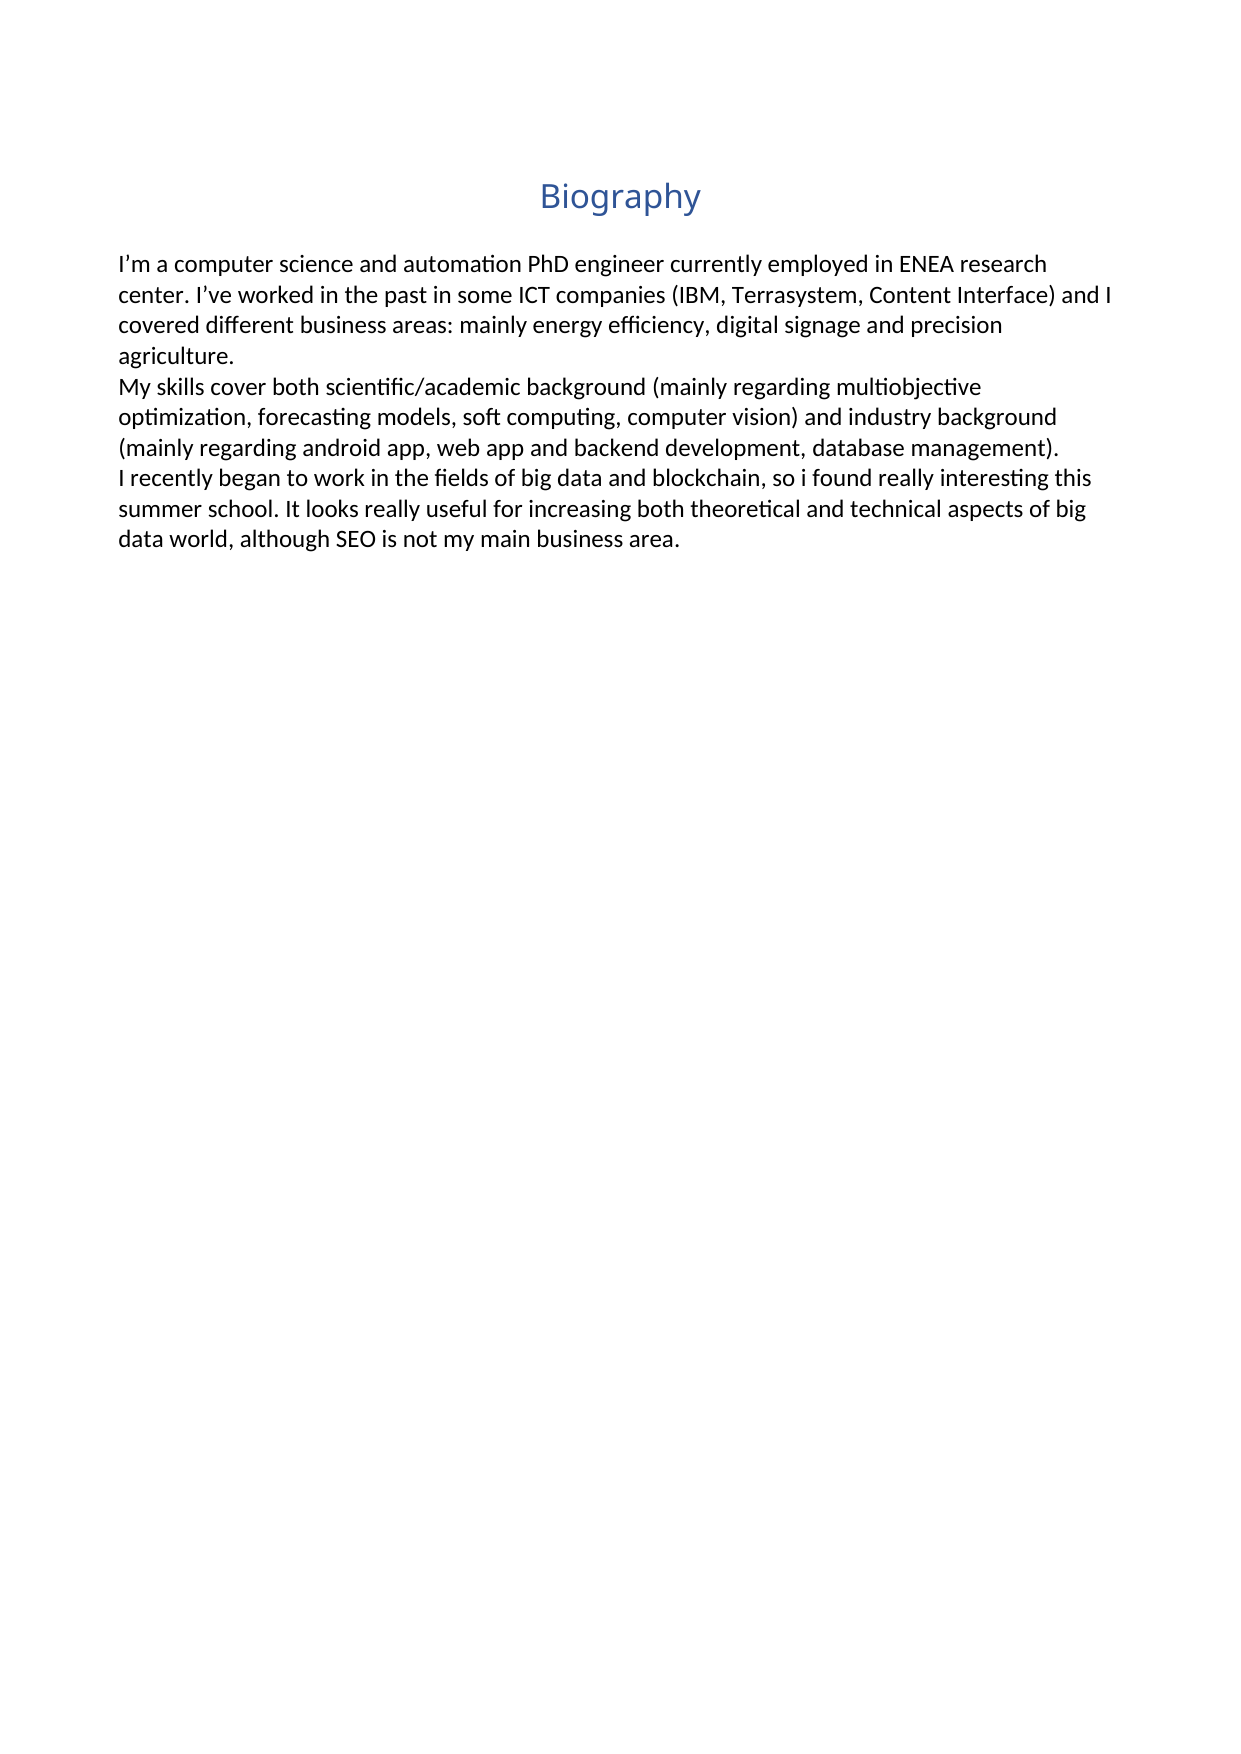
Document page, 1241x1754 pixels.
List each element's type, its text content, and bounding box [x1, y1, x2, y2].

subtitle Biography [118, 173, 1122, 218]
text I’m a computer science and automation PhD engineer currently employed in ENEA research center. I’ve worked in the past in some ICT companies (IBM, Terrasystem, Content Interface) and I covered different business areas: mainly energy efficiency, digital signage and precision agriculture. [118, 248, 1122, 371]
text I recently began to work in the fields of big data and blockchain, so i found really interesting this summer school. It looks really useful for increasing both theoretical and technical aspects of big data world, although SEO is not my main business area. [118, 462, 1122, 554]
text My skills cover both scientific/academic background (mainly regarding multiobjective optimization, forecasting models, soft computing, computer vision) and industry background (mainly regarding android app, web app and backend development, database management). [118, 371, 1122, 462]
